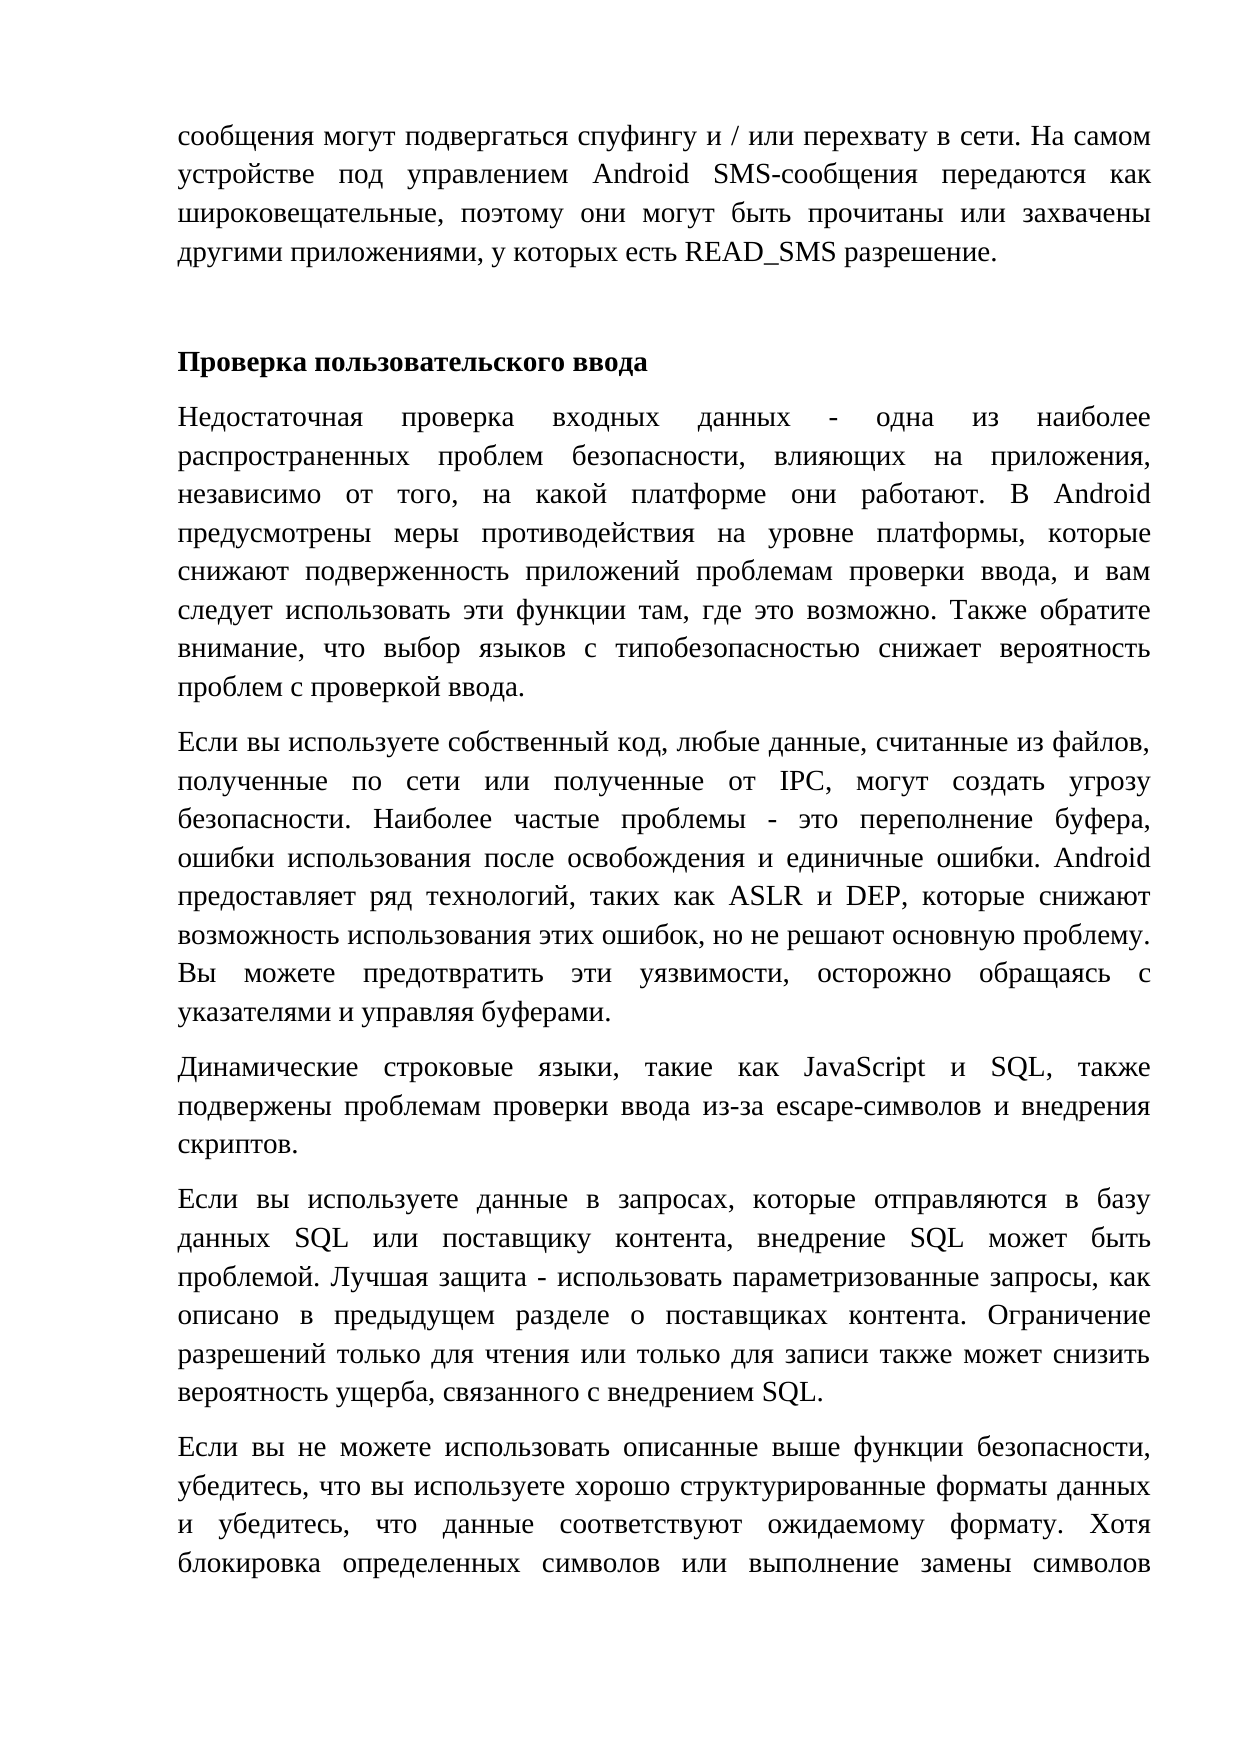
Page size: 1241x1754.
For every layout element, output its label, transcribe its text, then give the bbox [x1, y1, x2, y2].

text Если вы используете собственный код, любые данные, считанные из файлов, полученные по сети или полученные от IPC, могут создать угрозу безопасности. Наиболее частые проблемы - это переполнение буфера, ошибки использования после освобождения и единичные ошибки. Android предоставляет ряд технологий, таких как ASLR и DEP, которые снижают возможность использования этих ошибок, но не решают основную проблему. Вы можете предотвратить эти уязвимости, осторожно обращаясь с указателями и управляя буферами. [177, 724, 1152, 1028]
text Если вы используете данные в запросах, которые отправляются в базу данных SQL или поставщику контента, внедрение SQL может быть проблемой. Лучшая защита - использовать параметризованные запросы, как описано в предыдущем разделе о поставщиках контента. Ограничение разрешений только для чтения или только для записи также может снизить вероятность ущерба, связанного с внедрением SQL. [177, 1182, 1152, 1408]
text Динамические строковые языки, такие как JavaScript и SQL, также подвержены проблемам проверки ввода из-за escape-символов и внедрения скриптов. [177, 1049, 1152, 1160]
text Проверка пользовательского ввода [177, 344, 1152, 378]
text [177, 1429, 1152, 1579]
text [177, 118, 1152, 267]
text Недостаточная проверка входных данных - одна из наиболее распространенных проблем безопасности, влияющих на приложения, независимо от того, на какой платформе они работают. В Android предусмотрены меры противодействия на уровне платформы, которые снижают подверженность приложений проблемам проверки ввода, и вам следует использовать эти функции там, где это возможно. Также обратите внимание, что выбор языков с типобезопасностью снижает вероятность проблем с проверкой ввода. [177, 399, 1152, 703]
